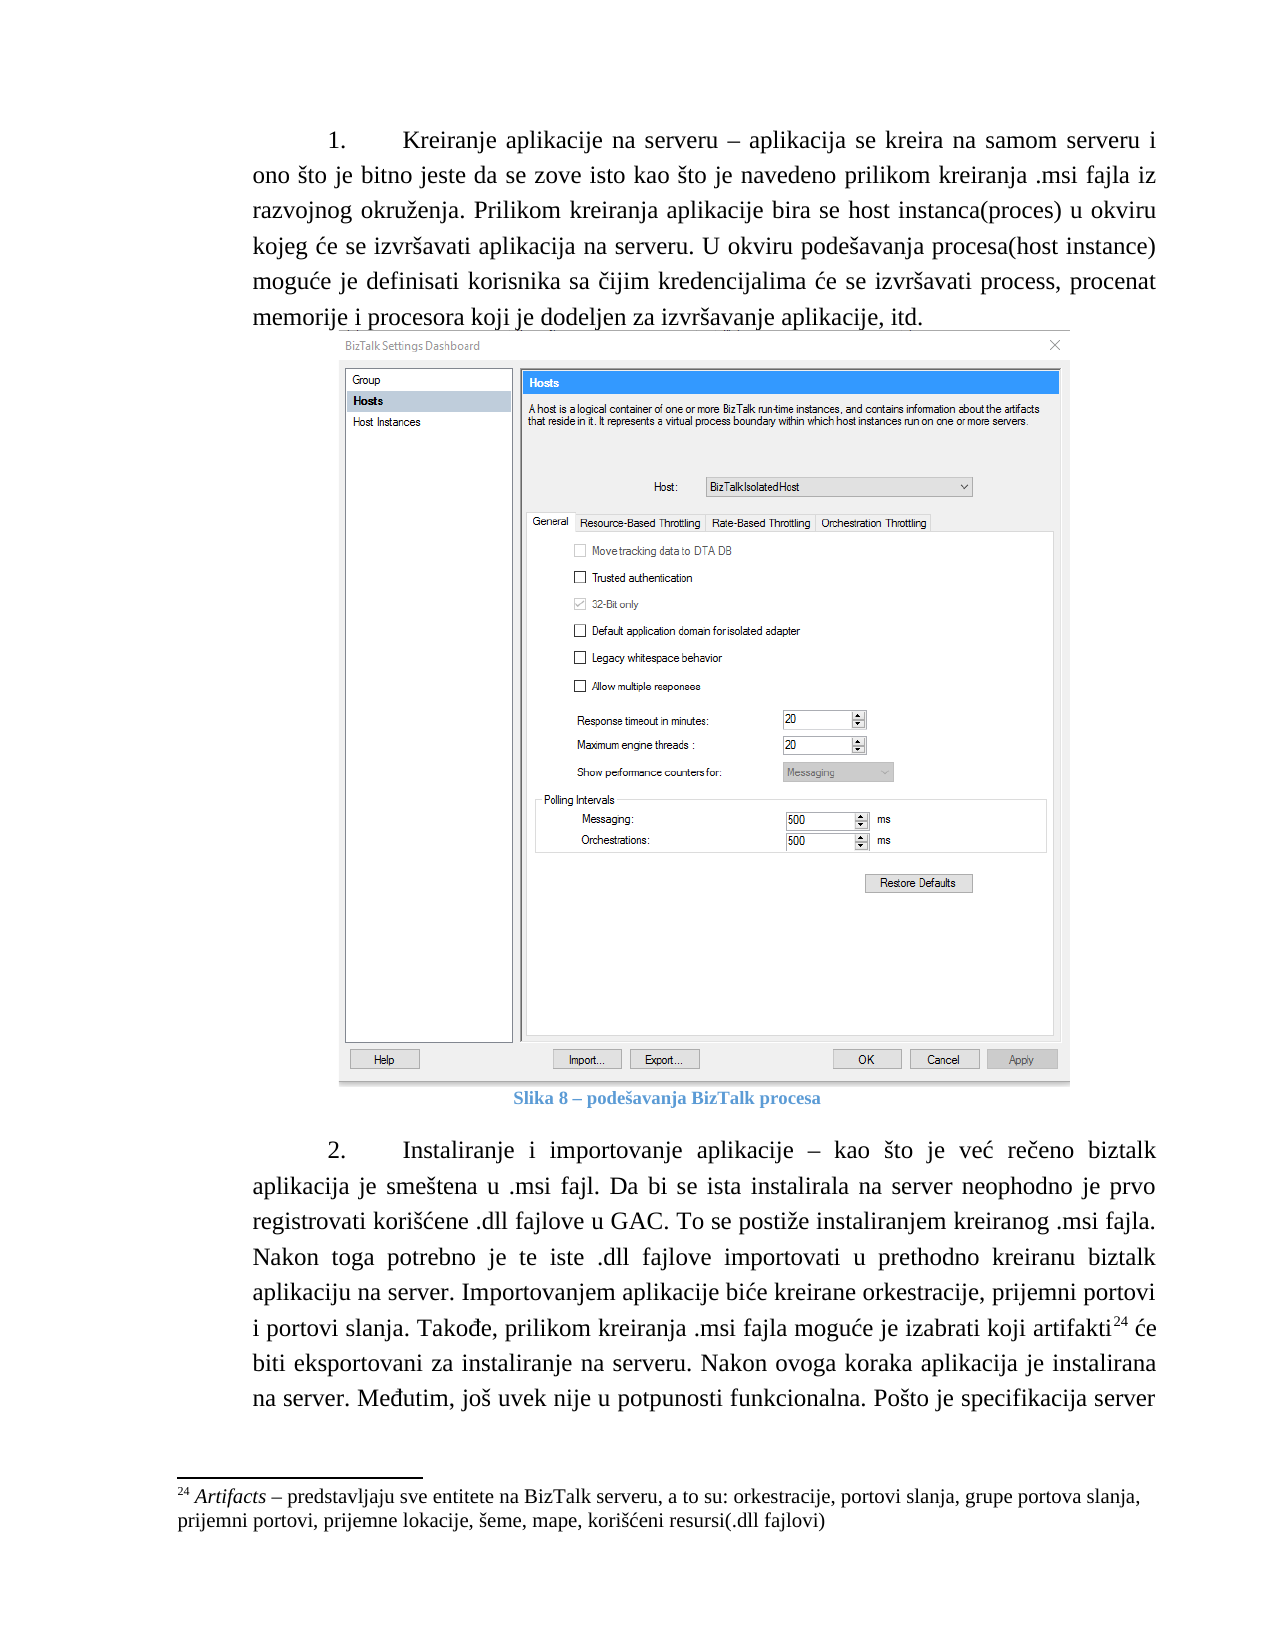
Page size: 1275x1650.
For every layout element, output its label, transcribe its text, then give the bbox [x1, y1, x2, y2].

picture [338, 330, 1070, 1087]
list Kreiranje aplikacije na serveru – aplikacija se kreira na samom serveru i ono što je bitno jeste da se zove isto kao što je navedeno prilikom kreiranja .msi fajla iz razvojnog okruženja. Prilikom kreiranja aplikacije bira se host instanca(proces) u okviru kojeg će se izvršavati aplikacija na serveru. U okviru podešavanja procesa(host instance) moguće je definisati korisnika sa čijim kredencijalima će se izvršavati process, procenat memorije i procesora koji je dodeljen za izvršavanje aplikacije, itd. [252, 118, 1157, 331]
